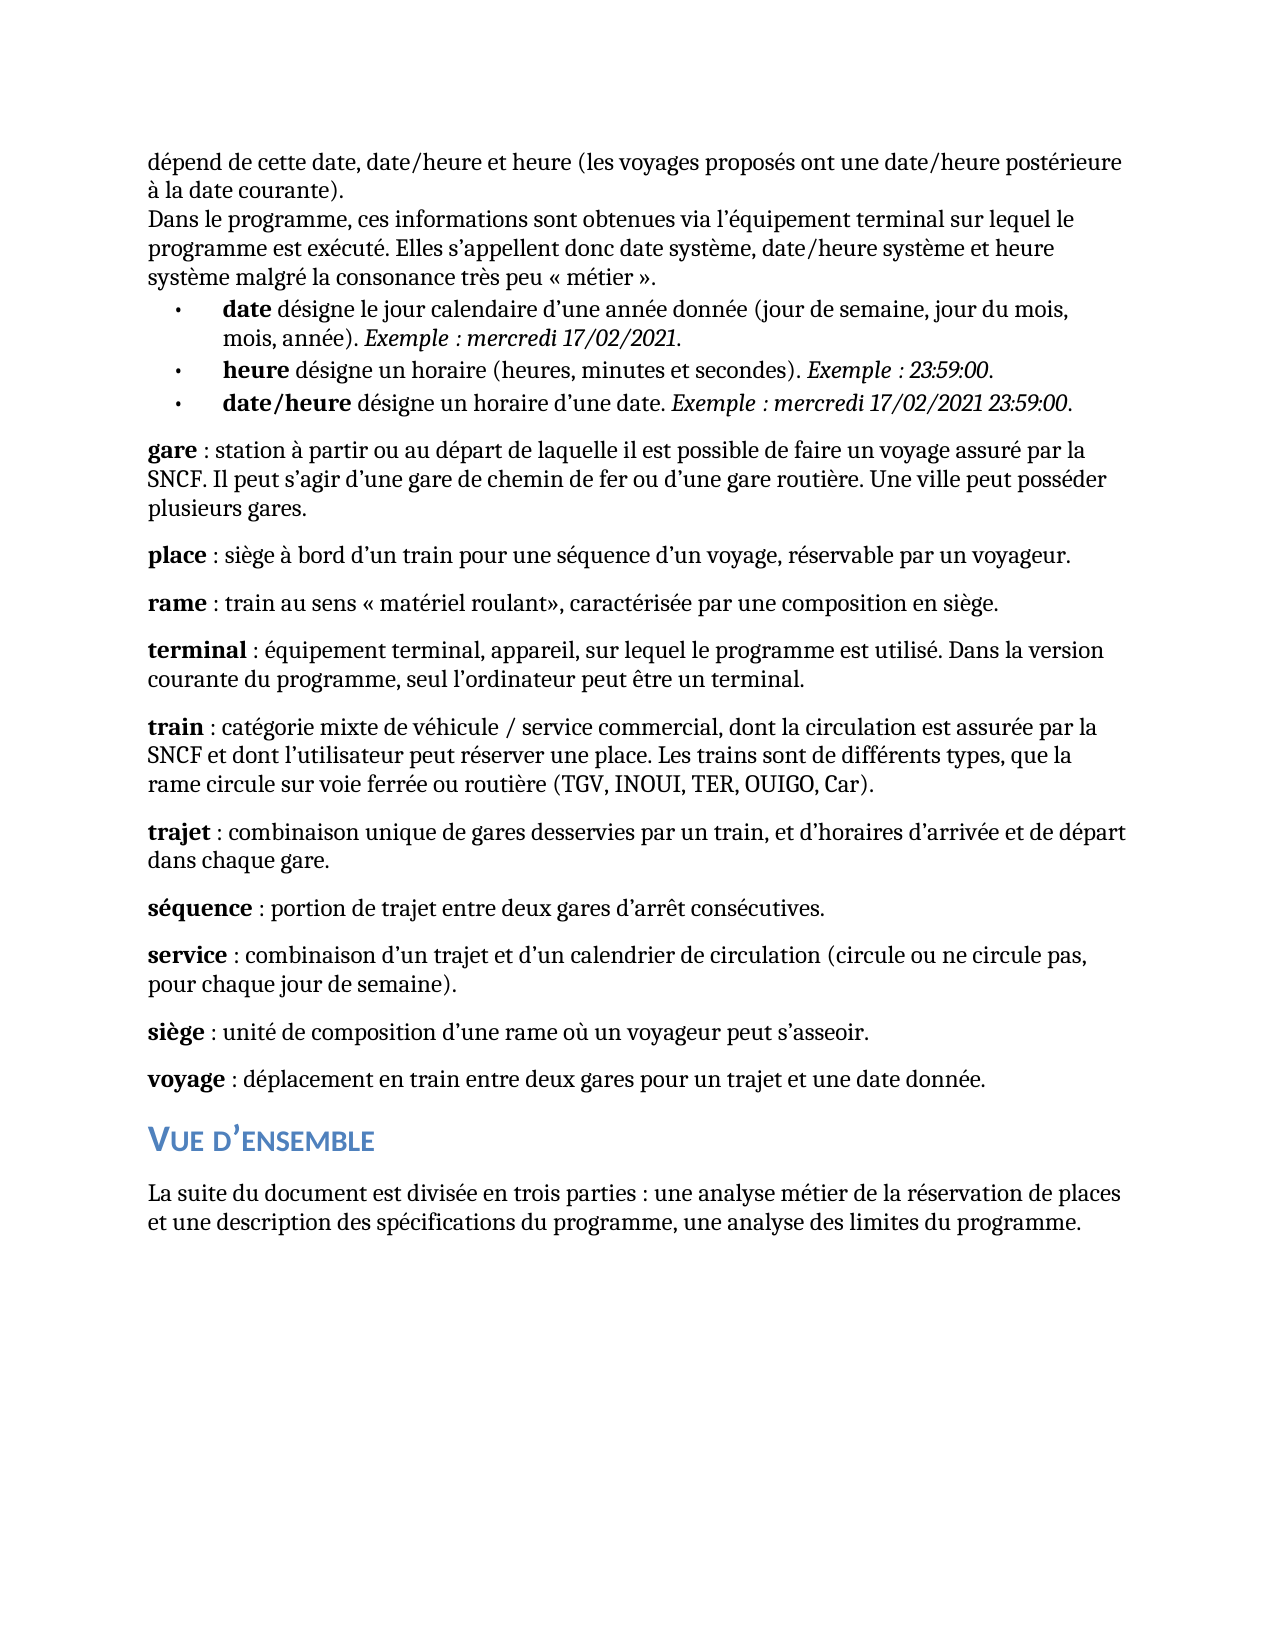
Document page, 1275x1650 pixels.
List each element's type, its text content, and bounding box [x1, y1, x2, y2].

text gare : station à partir ou au départ de laquelle il est possible de faire un voyage assuré par la SNCF. Il peut s’agir d’une gare de chemin de fer ou d’une gare routière. Une ville peut posséder plusieurs gares. [148, 436, 1127, 523]
text trajet : combinaison unique de gares desservies par un train, et d’horaires d’arrivée et de départ dans chaque gare. [148, 818, 1127, 875]
text service : combinaison d’un trajet et d’un calendrier de circulation (circule ou ne circule pas, pour chaque jour de semaine). [148, 941, 1127, 999]
text rame : train au sens « matériel roulant», caractérisée par une composition en siège. [148, 589, 1127, 618]
text terminal : équipement terminal, appareil, sur lequel le programme est utilisé. Dans la version courante du programme, seul l’ordinateur peut être un terminal. [148, 636, 1127, 694]
text séquence : portion de trajet entre deux gares d’arrêt consécutives. [148, 894, 1127, 923]
list date désigne le jour calendaire d’une année donnée (jour de semaine, jour du mois, mois, année). Exemple : mercredi 17/02/2021. [173, 295, 1127, 353]
list date/heure désigne un horaire d’une date. Exemple : mercredi 17/02/2021 23:59:00. [173, 389, 1127, 418]
subtitle Vue d’ensemble [148, 1115, 1127, 1161]
text train : catégorie mixte de véhicule / service commercial, dont la circulation est assurée par la SNCF et dont l’utilisateur peut réserver une place. Les trains sont de différents types, que la rame circule sur voie ferrée ou routière (TGV, INOUI, TER, OUIGO, Car). [148, 713, 1127, 799]
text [148, 148, 1127, 291]
text place : siège à bord d’un train pour une séquence d’un voyage, réservable par un voyageur. [148, 541, 1127, 570]
text voyage : déplacement en train entre deux gares pour un trajet et une date donnée. [148, 1065, 1127, 1094]
text La suite du document est divisée en trois parties : une analyse métier de la réservation de places et une description des spécifications du programme, une analyse des limites du programme. [148, 1179, 1127, 1237]
text siège : unité de composition d’une rame où un voyageur peut s’asseoir. [148, 1018, 1127, 1046]
list heure désigne un horaire (heures, minutes et secondes). Exemple : 23:59:00. [173, 356, 1127, 385]
